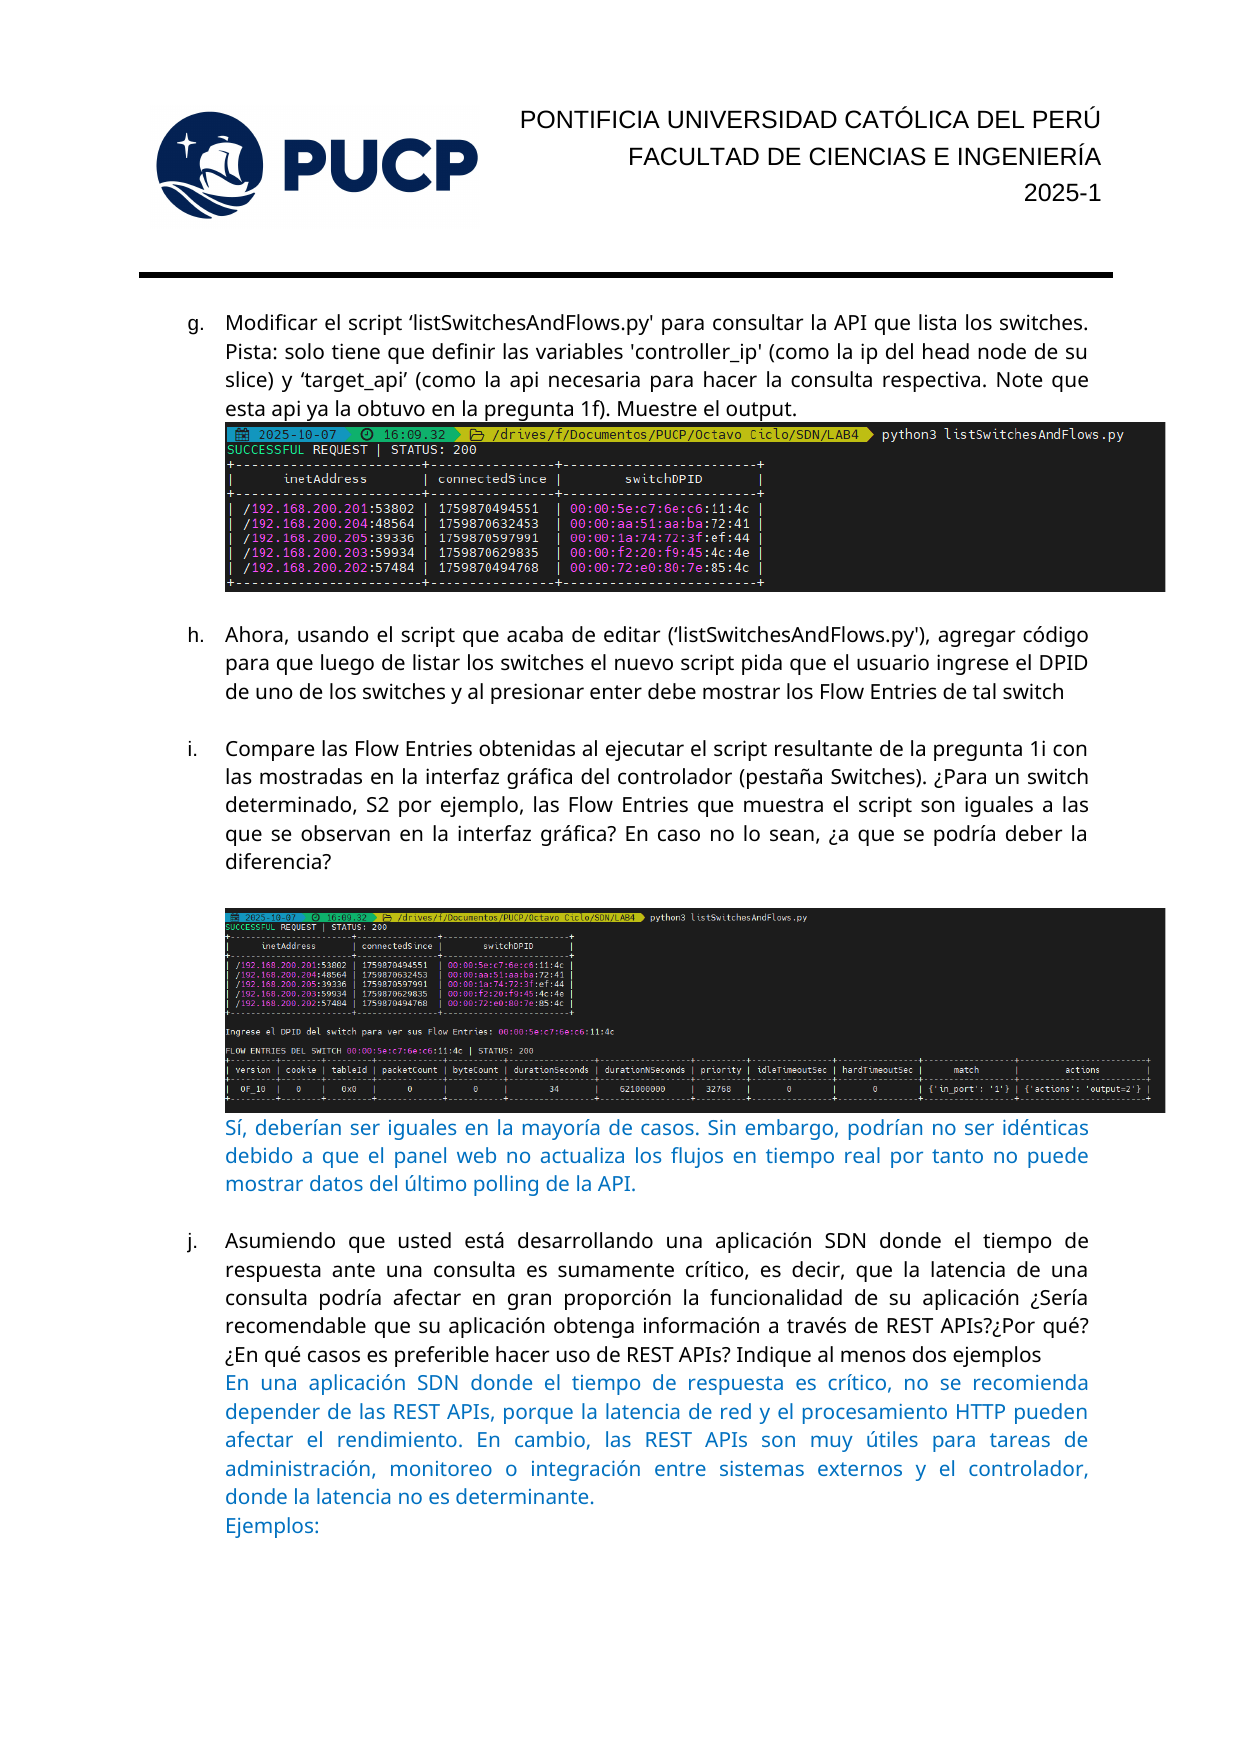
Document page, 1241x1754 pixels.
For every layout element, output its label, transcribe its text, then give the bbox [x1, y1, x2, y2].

list Ahora, usando el script que acaba de editar (‘listSwitchesAndFlows.py'), agregar código para que luego de listar los switches el nuevo script pida que el usuario ingrese el DPID de uno de los switches y al presionar enter debe mostrar los Flow Entries de tal switch [187, 620, 1090, 705]
picture [225, 908, 1166, 1113]
list Modificar el script ‘listSwitchesAndFlows.py' para consultar la API que lista los switches. Pista: solo tiene que definir las variables 'controller_ip' (como la ip del head node de su slice) y ‘target_api’ (como la api necesaria para hacer la consulta respectiva. Note que esta api ya la obtuvo en la pregunta 1f). Muestre el output. [187, 308, 1090, 422]
text Sí, deberían ser iguales en la mayoría de casos. Sin embargo, podrían no ser idénticas debido a que el panel web no actualiza los flujos en tiempo real por tanto no puede mostrar datos del último polling de la API. [225, 1113, 1090, 1198]
picture [225, 422, 1166, 592]
list Compare las Flow Entries obtenidas al ejecutar el script resultante de la pregunta 1i con las mostradas en la interfaz gráfica del controlador (pestaña Switches). ¿Para un switch determinado, S2 por ejemplo, las Flow Entries que muestra el script son iguales a las que se observan en la interfaz gráfica? En caso no lo sean, ¿a que se podría deber la diferencia? [187, 734, 1090, 876]
list Asumiendo que usted está desarrollando una aplicación SDN donde el tiempo de respuesta ante una consulta es sumamente crítico, es decir, que la latencia de una consulta podría afectar en gran proporción la funcionalidad de su aplicación ¿Sería recomendable que su aplicación obtenga información a través de REST APIs?¿Por qué?¿En qué casos es preferible hacer uso de REST APIs? Indique al menos dos ejemplos [187, 1226, 1090, 1368]
text En una aplicación SDN donde el tiempo de respuesta es crítico, no se recomienda depender de las REST APIs, porque la latencia de red y el procesamiento HTTP pueden afectar el rendimiento. En cambio, las REST APIs son muy útiles para tareas de administración, monitoreo o integración entre sistemas externos y el controlador, donde la latencia no es determinante. [225, 1368, 1090, 1511]
text Ejemplos: [225, 1511, 1090, 1539]
picture [150, 105, 480, 229]
